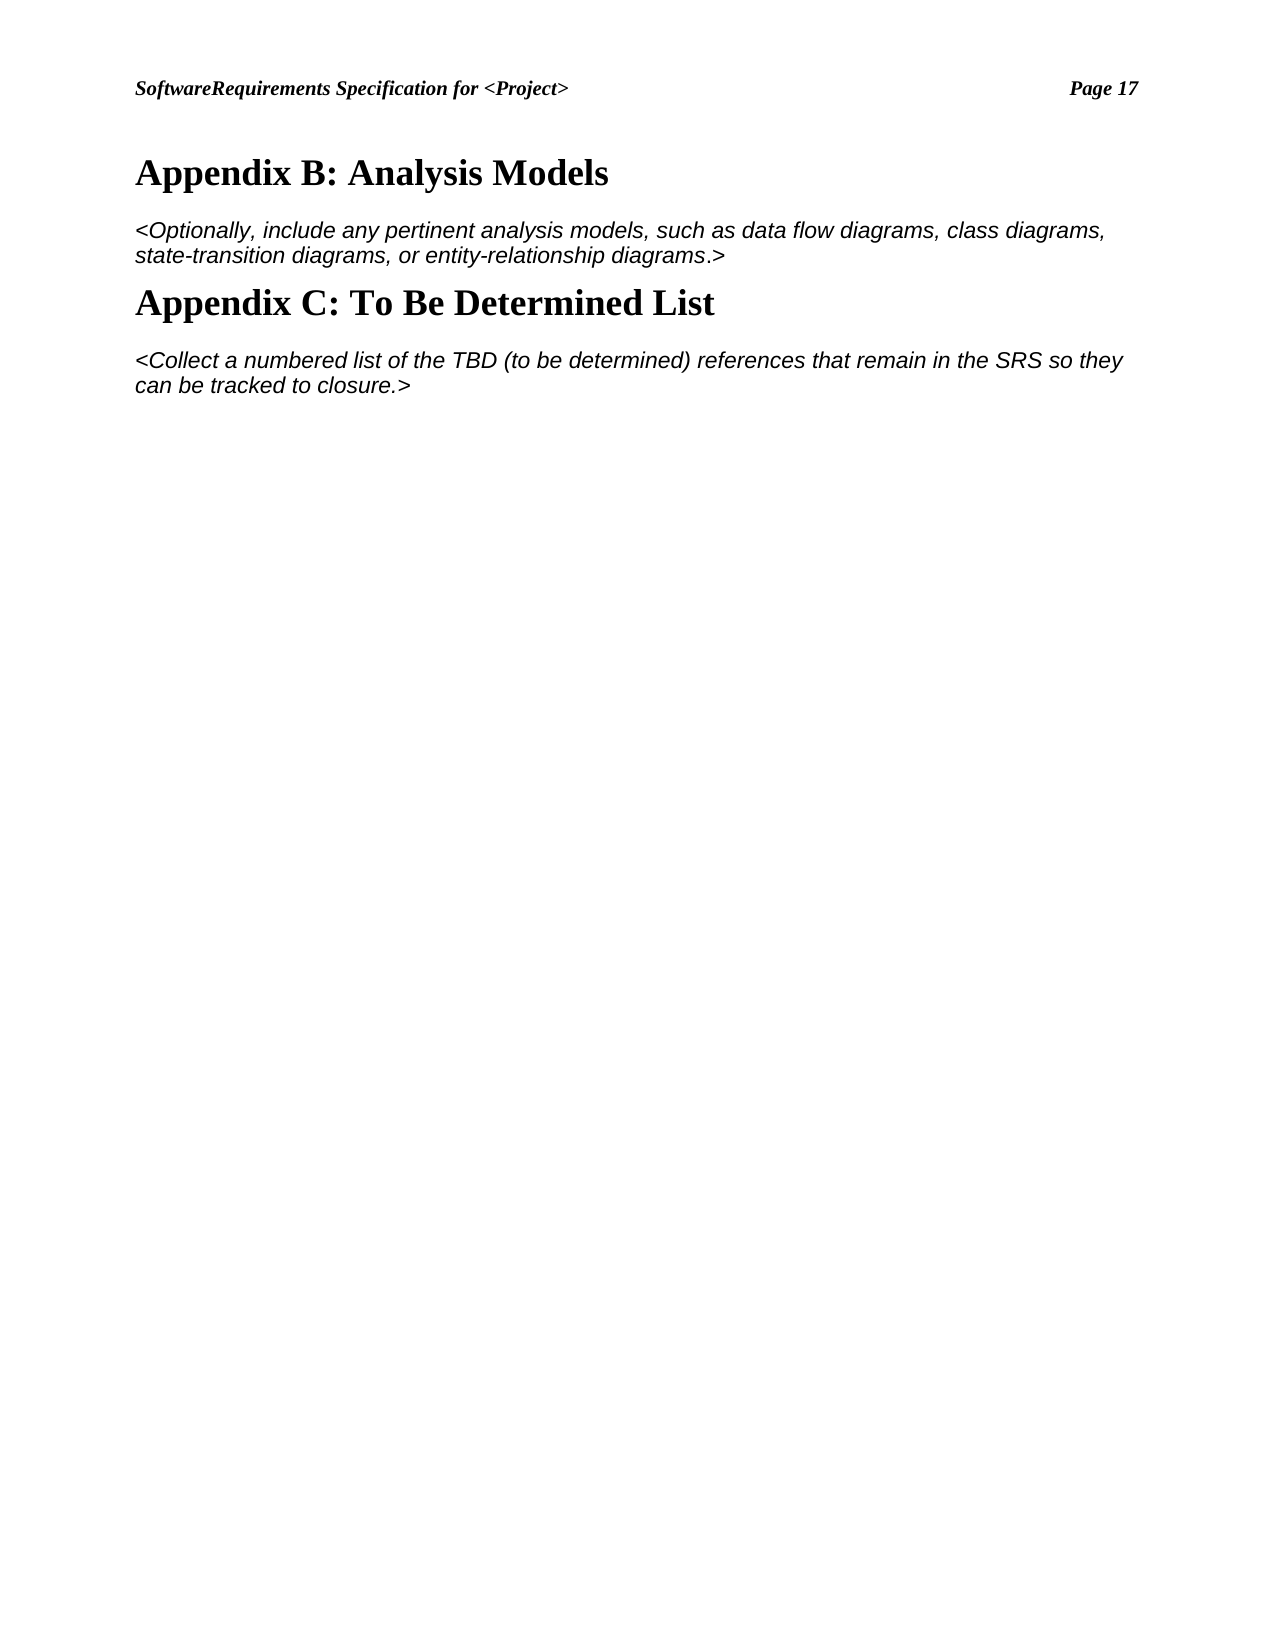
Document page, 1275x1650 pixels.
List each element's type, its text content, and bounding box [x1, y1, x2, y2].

text <Collect a numbered list of the TBD (to be determined) references that remain in the SRS so they can be tracked to closure.> [135, 349, 1140, 399]
text <Optionally, include any pertinent analysis models, such as data flow diagrams, class diagrams, state-transition diagrams, or entity-relationship diagrams.> [135, 218, 1140, 268]
text Appendix B: Analysis Models [135, 150, 1140, 193]
text Appendix C: To Be Determined List [135, 281, 1140, 324]
